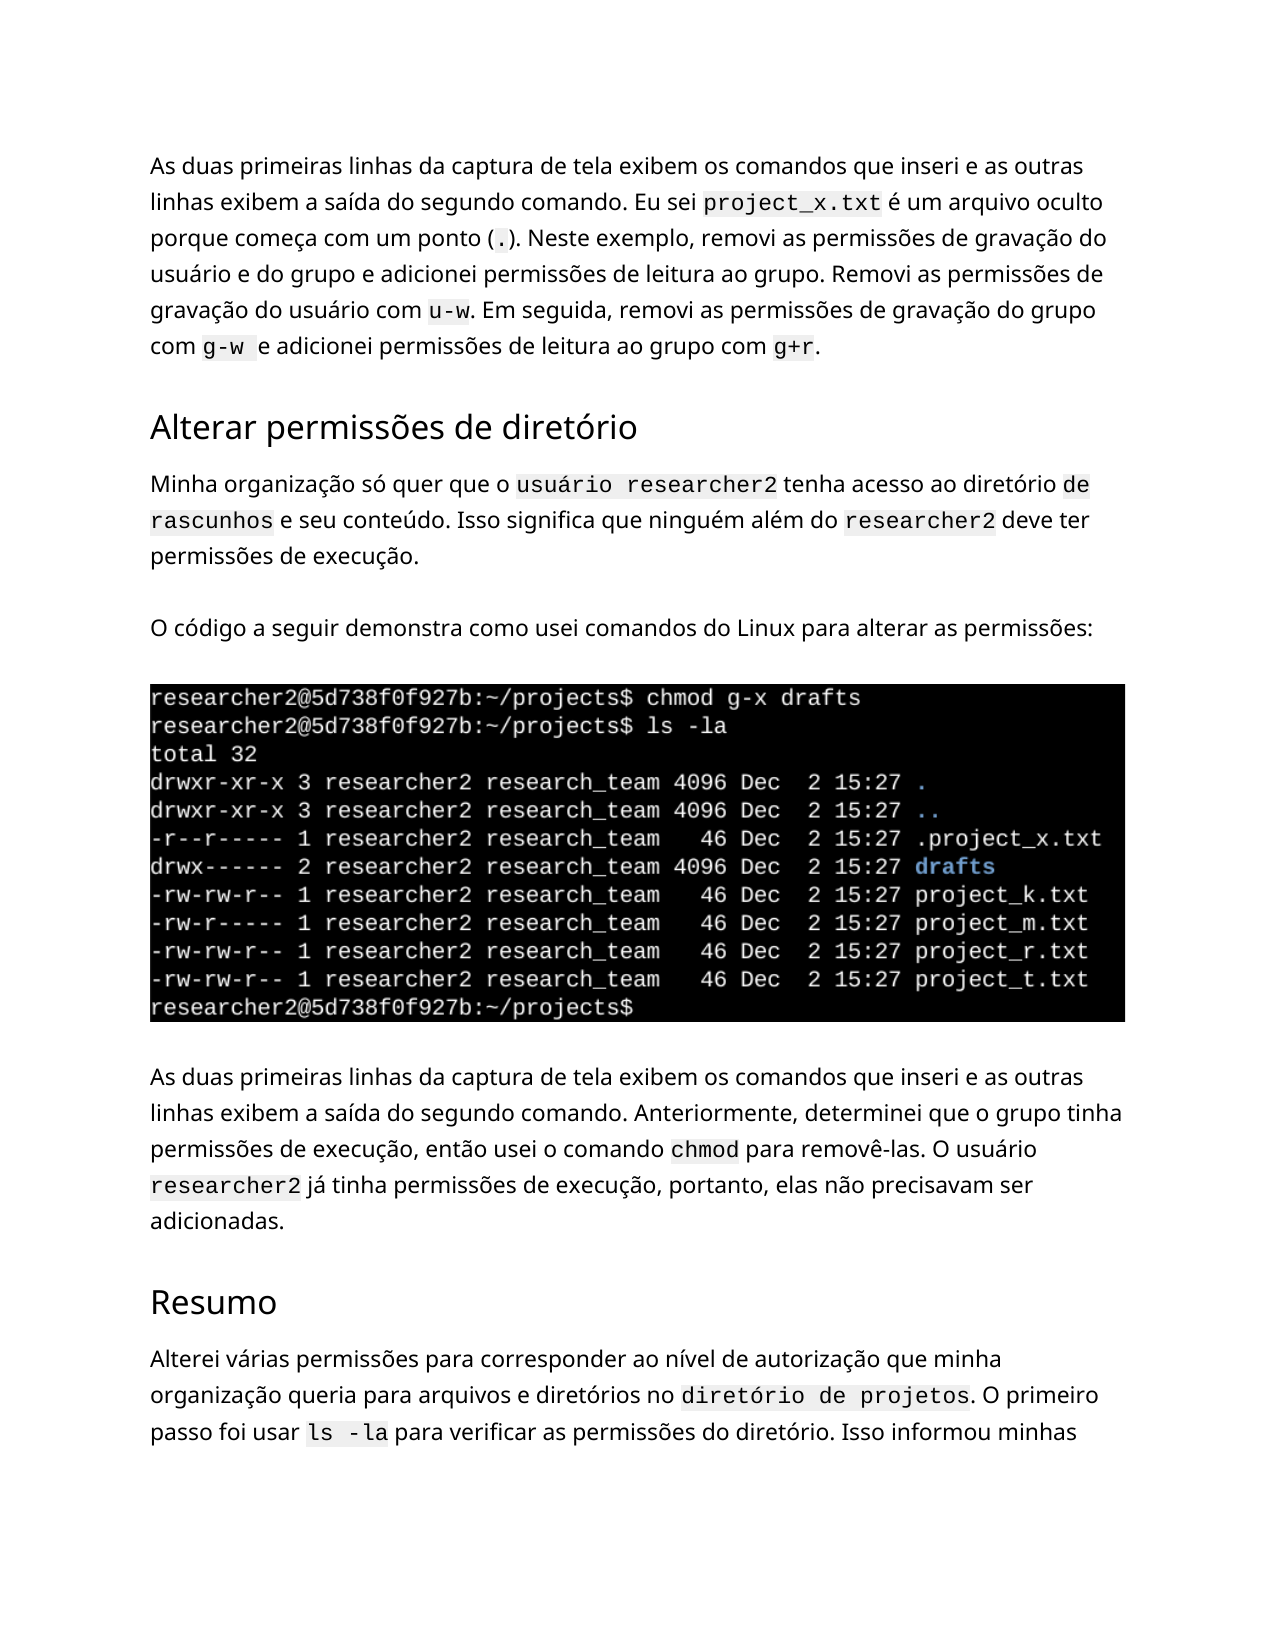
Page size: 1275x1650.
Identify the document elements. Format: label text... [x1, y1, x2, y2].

subtitle Resumo [150, 1279, 1125, 1324]
text As duas primeiras linhas da captura de tela exibem os comandos que inseri e as outras linhas exibem a saída do segundo comando. Anteriormente, determinei que o grupo tinha permissões de execução, então usei o comando chmod para removê-las. O usuário researcher2 já tinha permissões de execução, portanto, elas não precisavam ser adicionadas. [150, 1061, 1125, 1237]
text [150, 1343, 1125, 1447]
picture [150, 684, 1125, 1022]
text Minha organização só quer que o usuário researcher2 tenha acesso ao diretório de rascunhos e seu conteúdo. Isso significa que ninguém além do researcher2 deve ter permissões de execução. [150, 468, 1125, 572]
text O código a seguir demonstra como usei comandos do Linux para alterar as permissões: [150, 612, 1125, 643]
text As duas primeiras linhas da captura de tela exibem os comandos que inseri e as outras linhas exibem a saída do segundo comando. Eu sei project_x.txt é um arquivo oculto porque começa com um ponto (.). Neste exemplo, removi as permissões de gravação do usuário e do grupo e adicionei permissões de leitura ao grupo. Removi as permissões de gravação do usuário com u-w. Em seguida, removi as permissões de gravação do grupo com g-w e adicionei permissões de leitura ao grupo com g+r. [150, 150, 1125, 361]
subtitle Alterar permissões de diretório [150, 403, 1125, 449]
